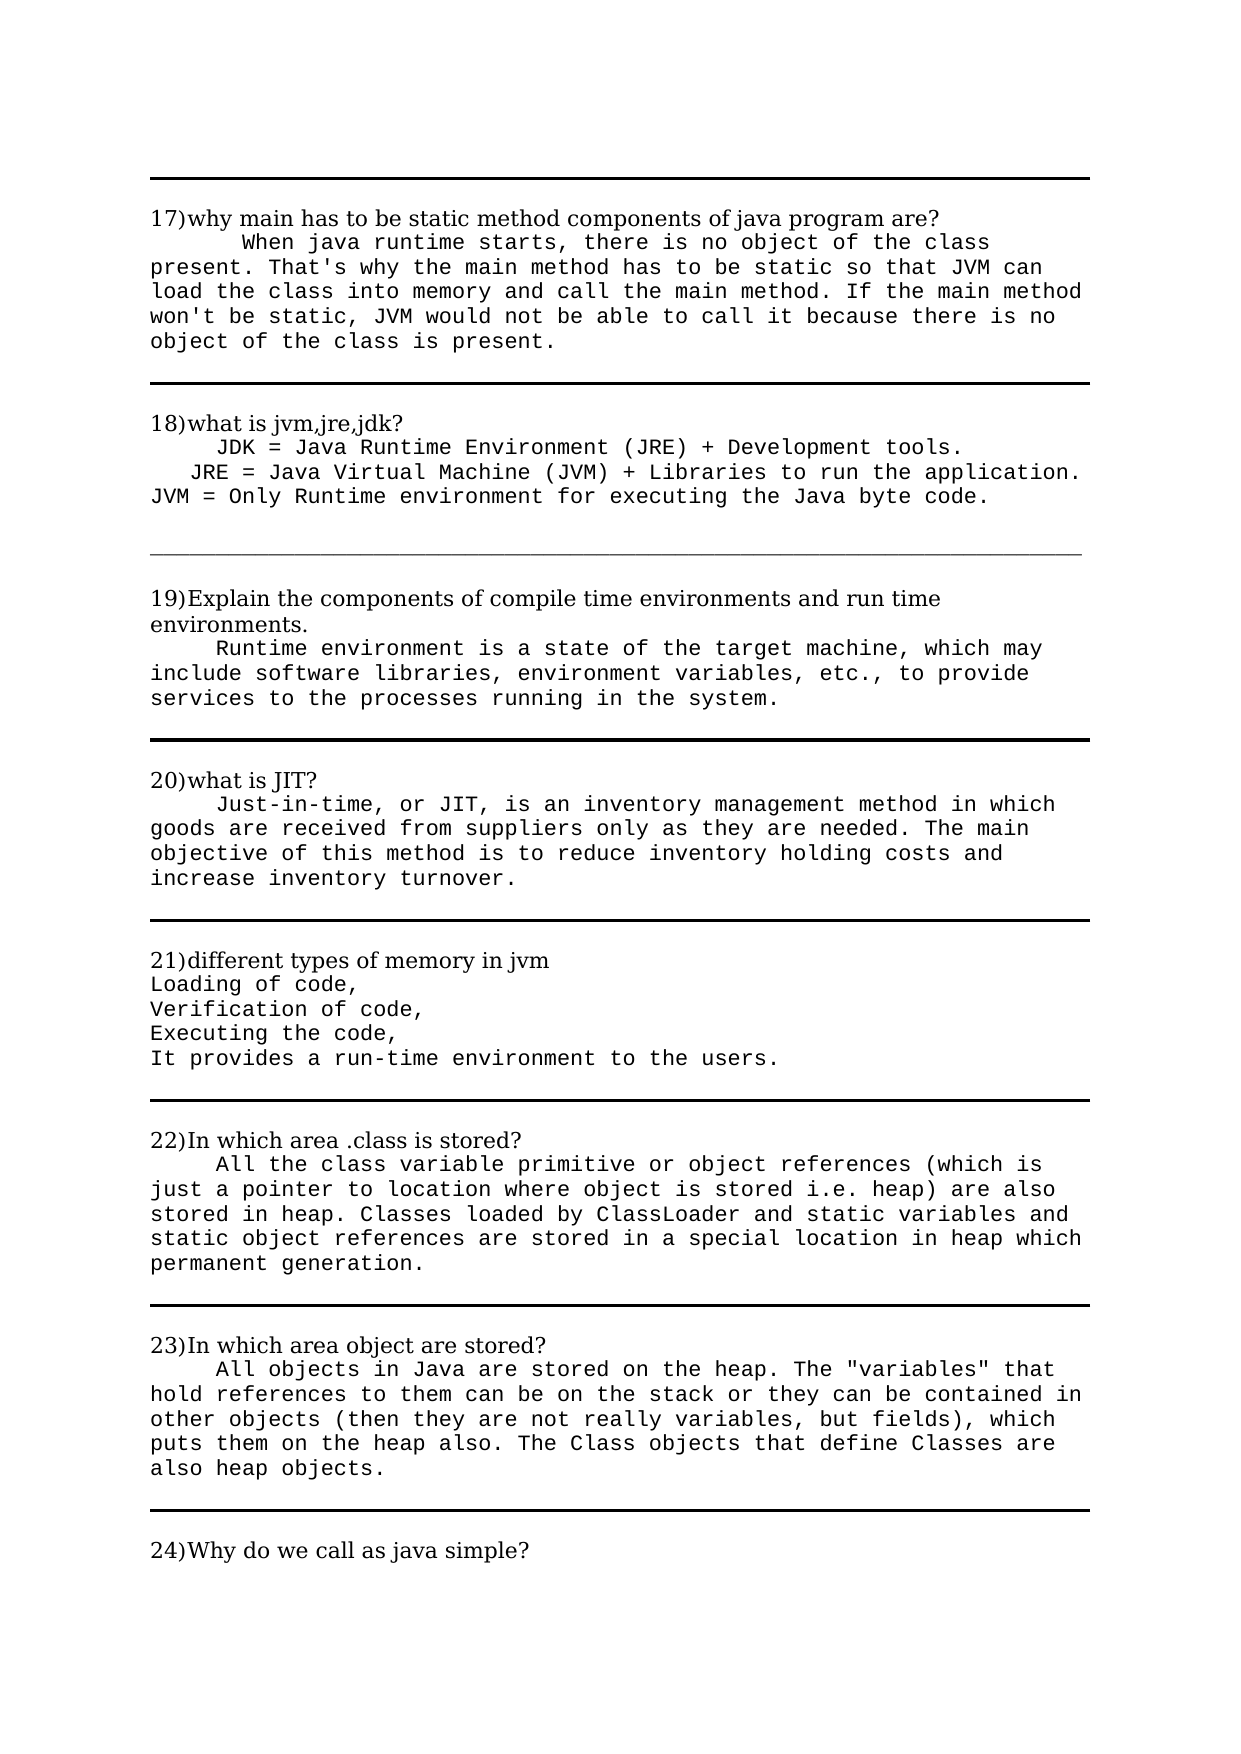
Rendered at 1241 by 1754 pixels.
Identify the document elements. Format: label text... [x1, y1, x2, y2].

text Just-in-time, or JIT, is an inventory management method in which goods are received from suppliers only as they are needed. The main objective of this method is to reduce inventory holding costs and increase inventory turnover. [150, 793, 1090, 892]
text 18)what is jvm,jre,jdk? [150, 410, 1090, 436]
text All the class variable primitive or object references (which is just a pointer to location where object is stored i.e. heap) are also stored in heap. Classes loaded by ClassLoader and static variables and static object references are stored in a special location in heap which permanent generation. [150, 1153, 1090, 1277]
text 19)Explain the components of compile time environments and run time environments. [150, 585, 1090, 637]
text JRE = Java Virtual Machine (JVM) + Libraries to run the application. JVM = Only Runtime environment for executing the Java byte code. [150, 461, 1090, 510]
text All objects in Java are stored on the heap. The "variables" that hold references to them can be on the stack or they can be contained in other objects (then they are not really variables, but fields), which puts them on the heap also. The Class objects that define Classes are also heap objects. [150, 1358, 1090, 1482]
text 20)what is JIT? [150, 766, 1090, 793]
text 22)In which area .class is stored? [150, 1127, 1090, 1153]
text When java runtime starts, there is no object of the class present. That's why the main method has to be static so that JVM can load the class into memory and call the main method. If the main method won't be static, JVM would not be able to call it because there is no object of the class is present. [150, 231, 1090, 355]
text JDK = Java Runtime Environment (JRE) + Development tools. [150, 436, 1090, 461]
text 24)Why do we call as java simple? [150, 1537, 1090, 1563]
text _______________________________________________________________________ [150, 535, 1090, 560]
text It provides a run-time environment to the users. [150, 1047, 1090, 1072]
text 23)In which area object are stored? [150, 1332, 1090, 1358]
text Executing the code, [150, 1022, 1090, 1047]
text Loading of code, [150, 973, 1090, 998]
text 17)why main has to be static method components of java program are? [150, 205, 1090, 231]
text Runtime environment is a state of the target machine, which may include software libraries, environment variables, etc., to provide services to the processes running in the system. [150, 637, 1090, 712]
text 21)different types of memory in jvm [150, 947, 1090, 973]
text Verification of code, [150, 998, 1090, 1022]
